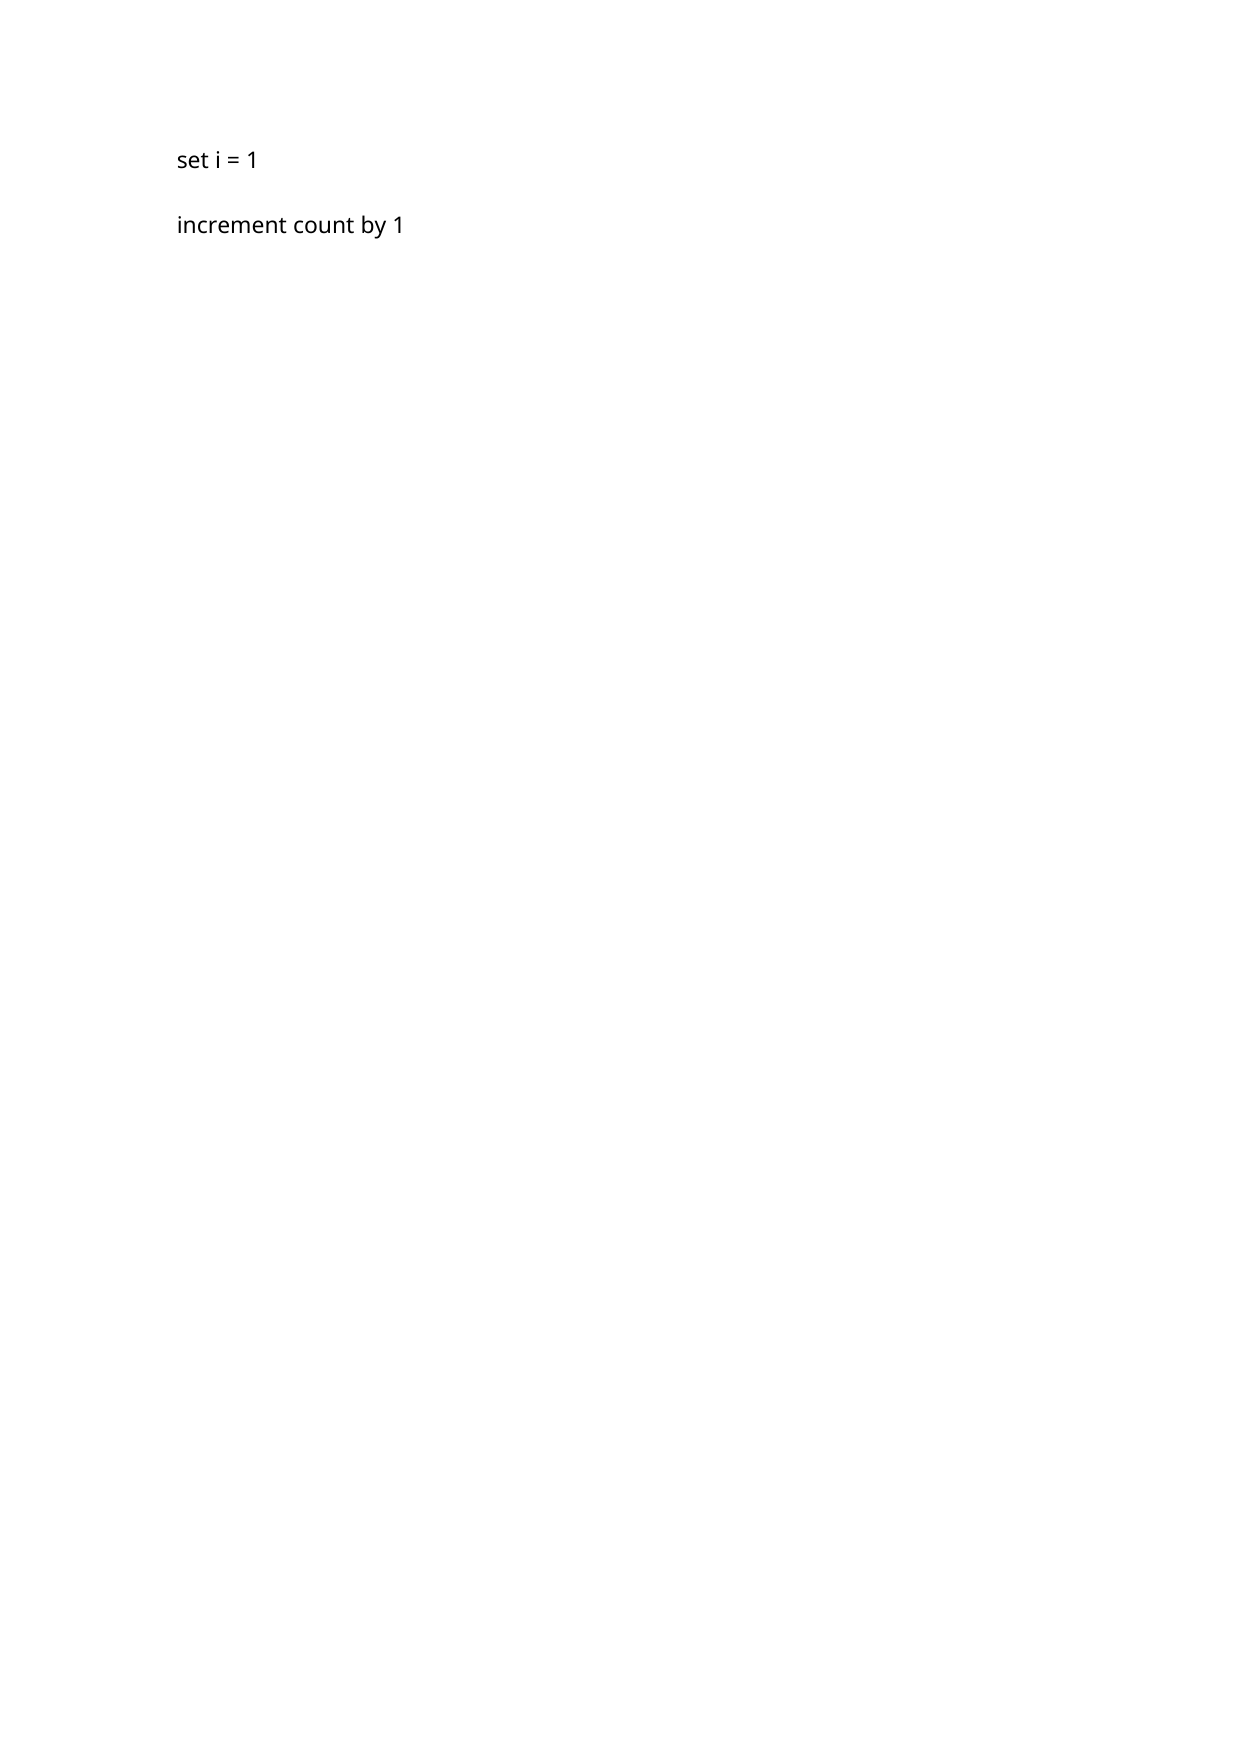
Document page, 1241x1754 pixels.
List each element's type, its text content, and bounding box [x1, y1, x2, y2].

text increment count by 1 [177, 209, 1097, 240]
text set i = 1 [177, 143, 1097, 175]
